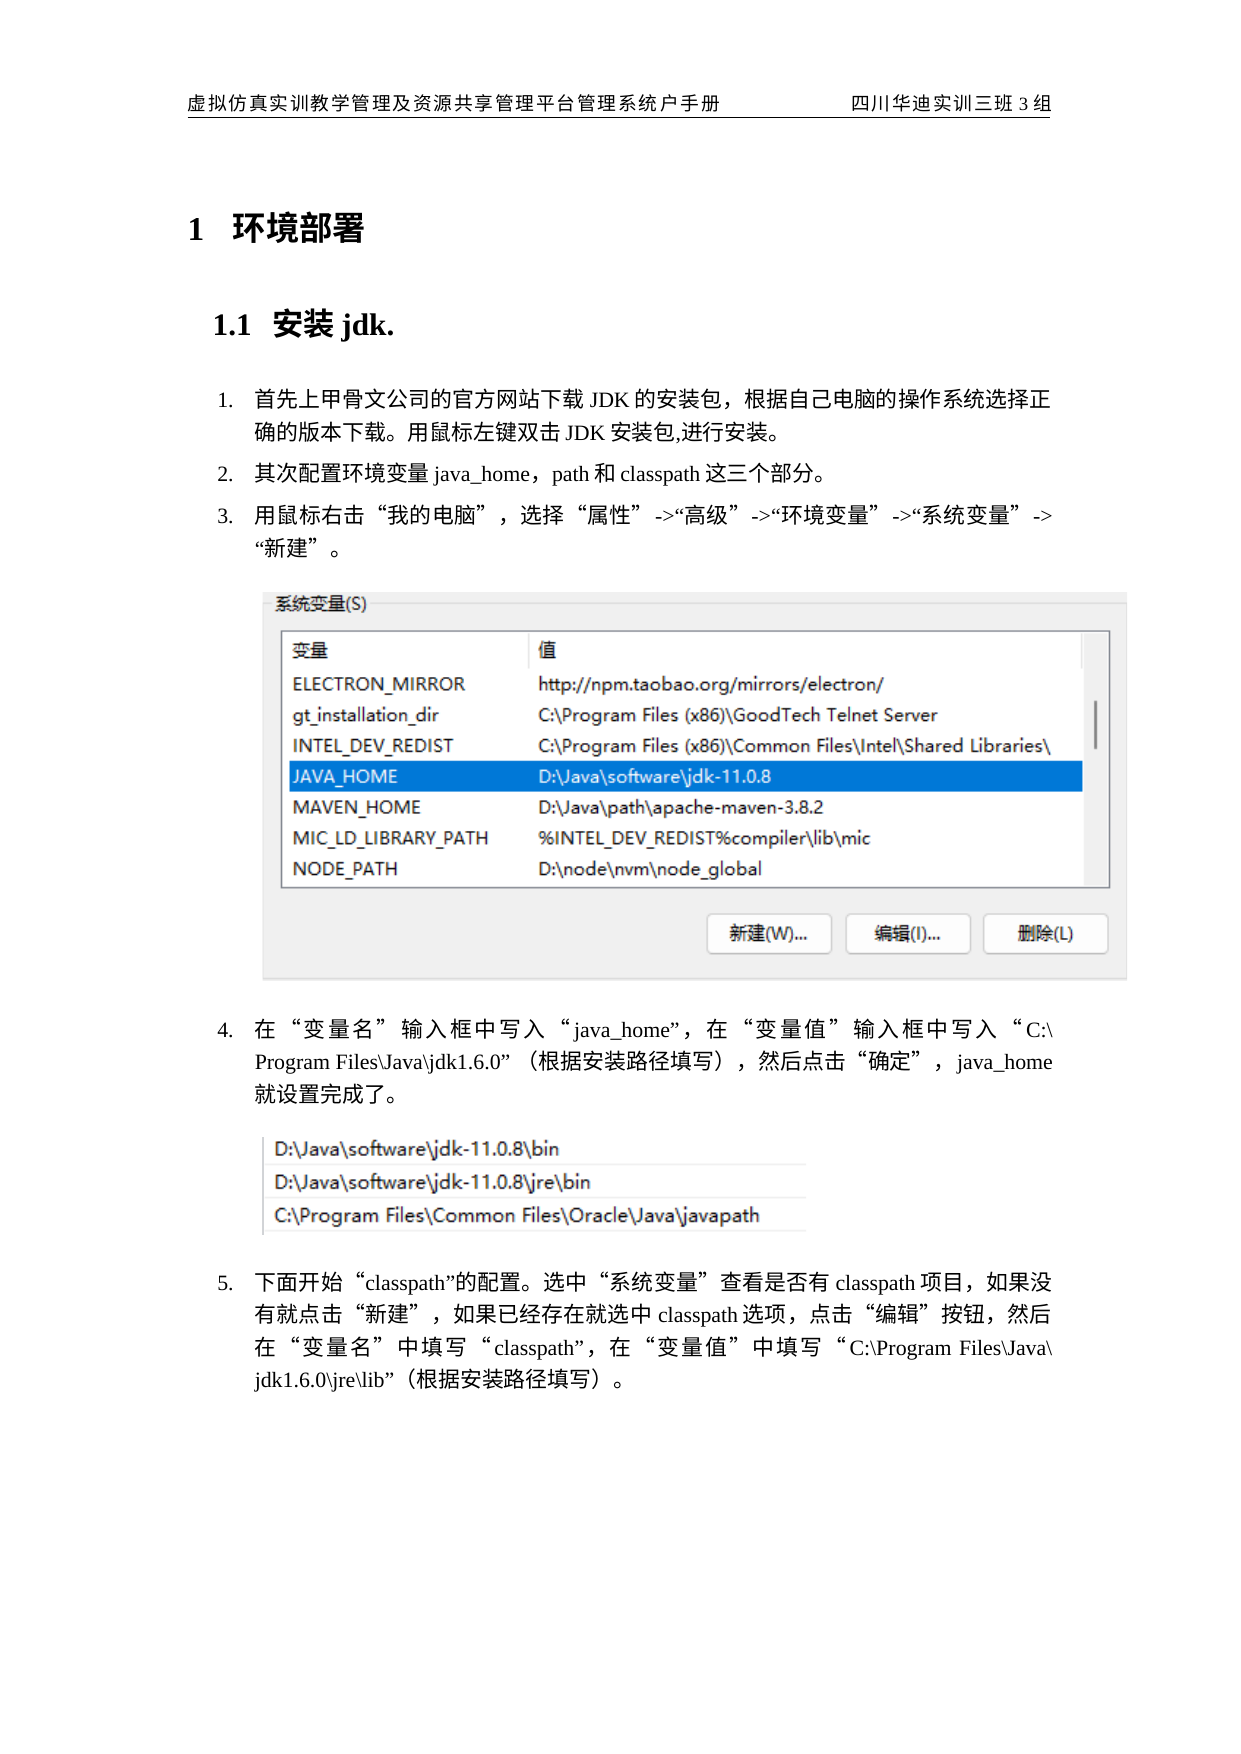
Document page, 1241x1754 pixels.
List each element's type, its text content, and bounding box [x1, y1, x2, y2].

list 下面开始“classpath”的配置。选中“系统变量”查看是否有classpath项目，如果没有就点击“新建”，如果已经存在就选中classpath选项，点击“编辑”按钮，然后在“变量名”中填写“classpath”，在“变量值”中填写“C:\Program Files\Java\jdk1.6.0\jre\lib”（根据安装路径填写）。 [217, 1264, 1053, 1394]
list 首先上甲骨文公司的官方网站下载JDK的安装包，根据自己电脑的操作系统选择正确的版本下载。用鼠标左键双击JDK安装包,进行安装。 [217, 382, 1053, 447]
list 用鼠标右击“我的电脑”，选择“属性”->“高级”->“环境变量”->“系统变量”->“新建”。 [217, 498, 1053, 563]
subtitle 环境部署 [187, 193, 1053, 258]
picture [262, 1137, 807, 1235]
subtitle 安装jdk. [212, 289, 1053, 354]
list 其次配置环境变量java_home，path和classpath这三个部分。 [217, 456, 1053, 488]
list 在“变量名”输入框中写入“java_home”，在“变量值”输入框中写入“C:\Program Files\Java\jdk1.6.0” （根据安装路径填写），然后点击“确定”，java_home就设置完成了。 [217, 1011, 1053, 1109]
picture [262, 592, 1128, 981]
